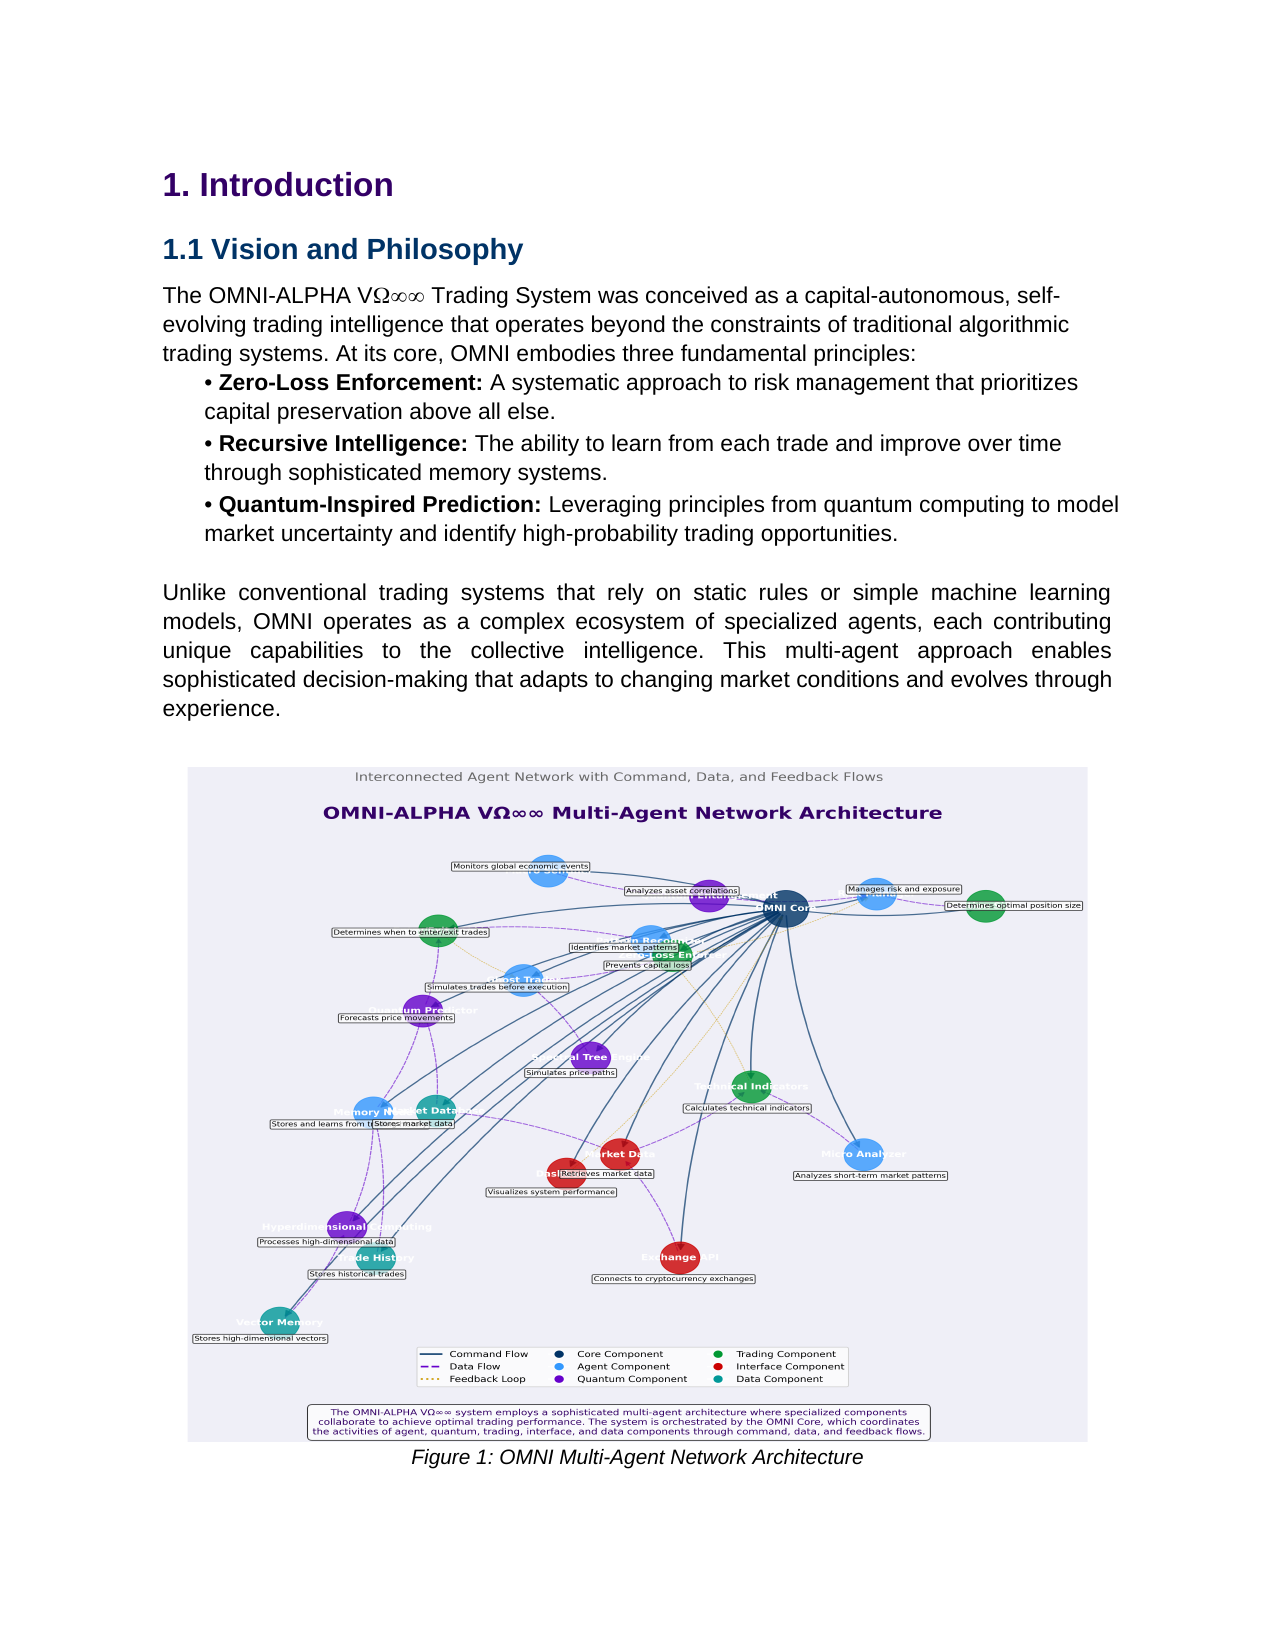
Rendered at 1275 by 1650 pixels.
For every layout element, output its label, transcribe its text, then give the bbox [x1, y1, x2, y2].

text 1.1 Vision and Philosophy [162, 227, 1125, 267]
text Figure 1: OMNI Multi-Agent Network Architecture [150, 1442, 1125, 1470]
text • Recursive Intelligence: The ability to learn from each trade and improve over time through sophisticated memory systems. [204, 428, 1125, 486]
text The OMNI-ALPHA VΩ∞∞ Trading System was conceived as a capital-autonomous, self-evolving trading intelligence that operates beyond the constraints of traditional algorithmic trading systems. At its core, OMNI embodies three fundamental principles: • Zero-Loss Enforcement: A systematic approach to risk management that prioritizes capital preservation above all else. [162, 280, 1125, 426]
text 1. Introduction [162, 160, 1125, 206]
picture [187, 767, 1088, 1442]
text • Quantum-Inspired Prediction: Leveraging principles from quantum computing to model market uncertainty and identify high-probability trading opportunities. [204, 489, 1125, 547]
text Unlike conventional trading systems that rely on static rules or simple machine learning models, OMNI operates as a complex ecosystem of specialized agents, each contributing unique capabilities to the collective intelligence. This multi-agent approach enables sophisticated decision-making that adapts to changing market conditions and evolves through experience. [162, 577, 1112, 723]
